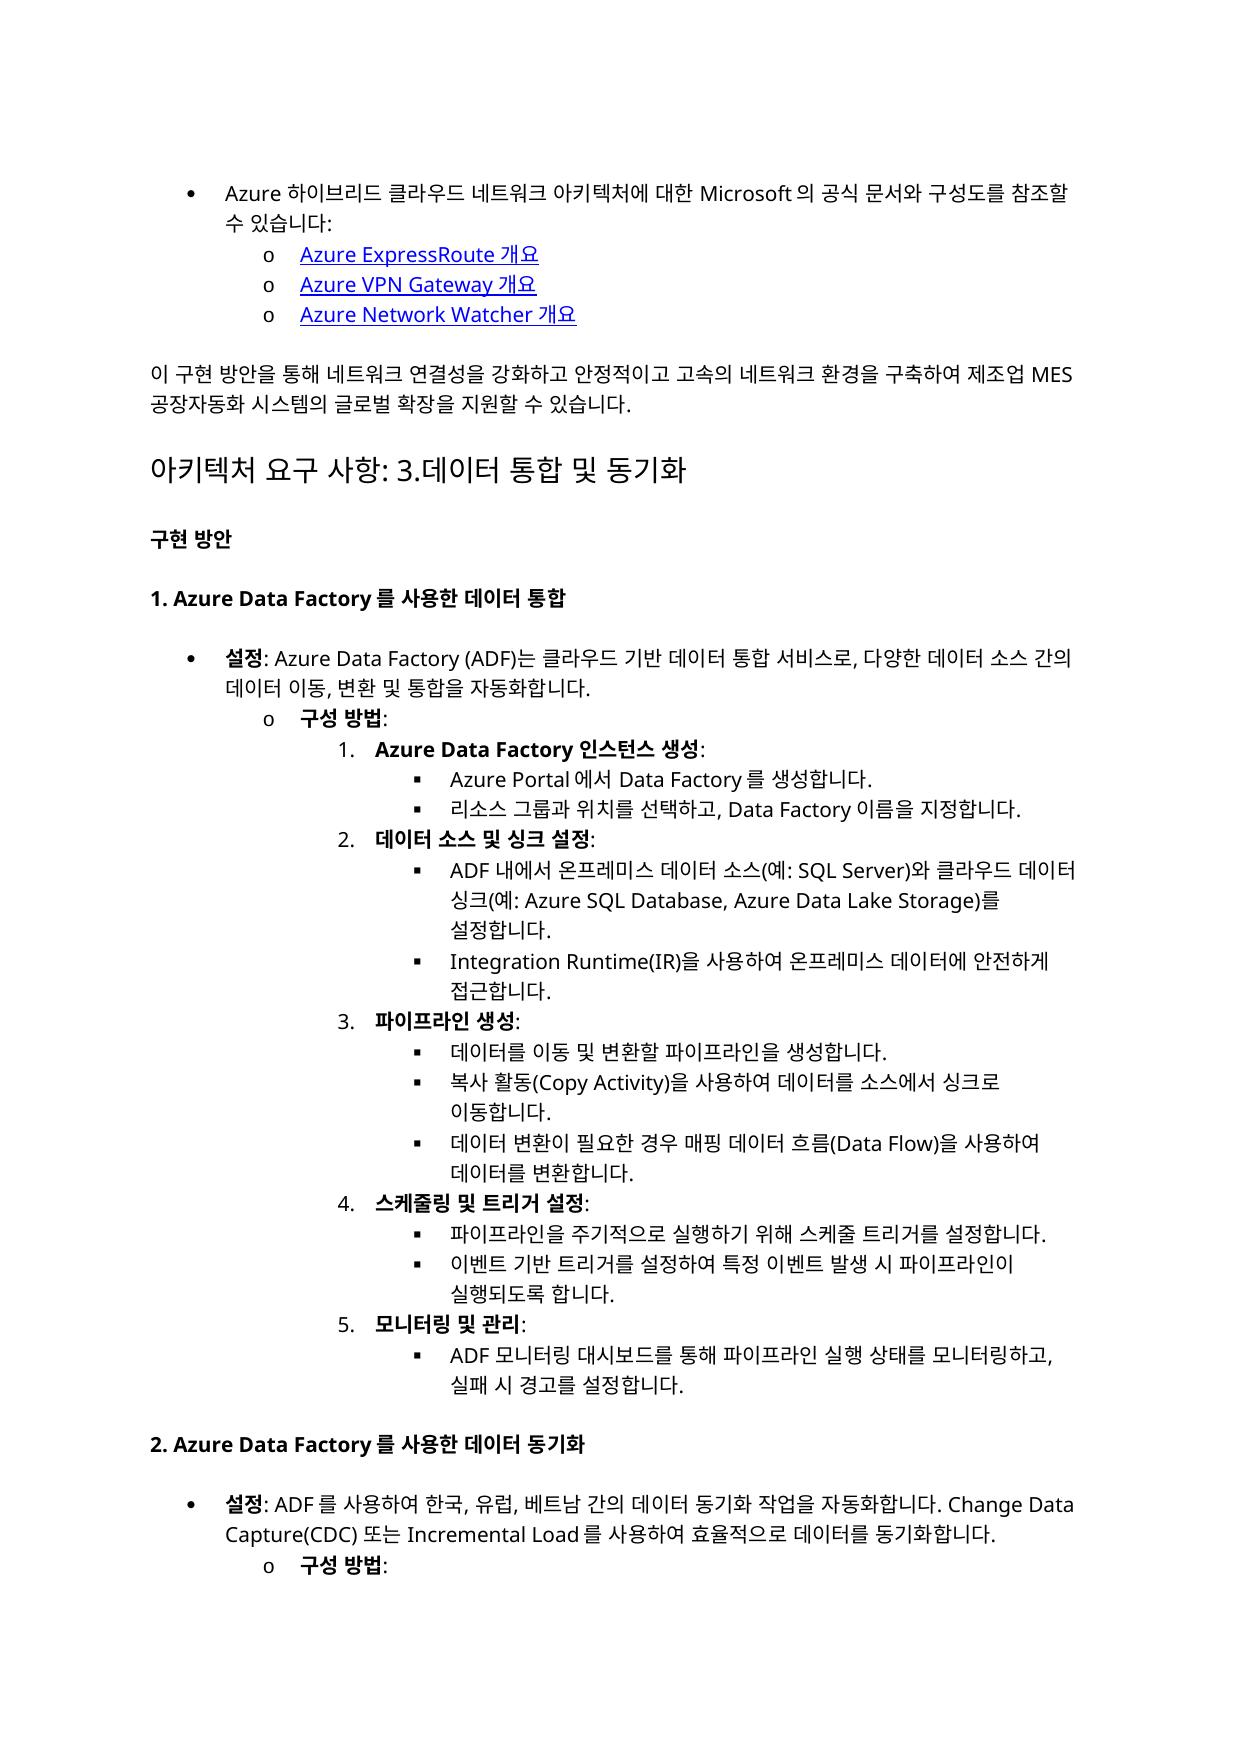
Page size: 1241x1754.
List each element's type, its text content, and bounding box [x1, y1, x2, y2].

list 데이터 소스 및 싱크 설정: [337, 824, 1090, 854]
list 설정: ADF를 사용하여 한국, 유럽, 베트남 간의 데이터 동기화 작업을 자동화합니다. Change Data Capture(CDC) 또는 Incremental Load를 사용하여 효율적으로 데이터를 동기화합니다. [187, 1488, 1090, 1549]
text 이 구현 방안을 통해 네트워크 연결성을 강화하고 안정적이고 고속의 네트워크 환경을 구축하여 제조업 MES 공장자동화 시스템의 글로벌 확장을 지원할 수 있습니다. [150, 358, 1090, 419]
list 구성 방법: [262, 702, 1090, 733]
subtitle 아키텍처 요구 사항: 3.데이터 통합 및 동기화 [150, 448, 1090, 490]
list Integration Runtime(IR)을 사용하여 온프레미스 데이터에 안전하게 접근합니다. [412, 945, 1090, 1006]
list 복사 활동(Copy Activity)을 사용하여 데이터를 소스에서 싱크로 이동합니다. [412, 1066, 1090, 1127]
list Azure Data Factory 인스턴스 생성: [337, 733, 1090, 763]
text 1. Azure Data Factory를 사용한 데이터 통합 [150, 582, 1090, 613]
list 구성 방법: [262, 1549, 1090, 1579]
text 구현 방안 [150, 523, 1090, 553]
list 파이프라인 생성: [337, 1006, 1090, 1036]
list Azure ExpressRoute 개요 [262, 238, 1090, 268]
list Azure Portal에서 Data Factory를 생성합니다. [412, 763, 1090, 793]
list 리소스 그룹과 위치를 선택하고, Data Factory 이름을 지정합니다. [412, 793, 1090, 824]
list 이벤트 기반 트리거를 설정하여 특정 이벤트 발생 시 파이프라인이 실행되도록 합니다. [412, 1248, 1090, 1309]
list ADF 모니터링 대시보드를 통해 파이프라인 실행 상태를 모니터링하고, 실패 시 경고를 설정합니다. [412, 1339, 1090, 1399]
list Azure VPN Gateway 개요 [262, 268, 1090, 299]
list Azure Network Watcher 개요 [262, 299, 1090, 329]
list ADF 내에서 온프레미스 데이터 소스(예: SQL Server)와 클라우드 데이터 싱크(예: Azure SQL Database, Azure Data Lake Storage)를 설정합니다. [412, 854, 1090, 945]
list 파이프라인을 주기적으로 실행하기 위해 스케줄 트리거를 설정합니다. [412, 1218, 1090, 1248]
list 모니터링 및 관리: [337, 1309, 1090, 1339]
text 2. Azure Data Factory를 사용한 데이터 동기화 [150, 1429, 1090, 1459]
list 스케줄링 및 트리거 설정: [337, 1187, 1090, 1218]
list Azure 하이브리드 클라우드 네트워크 아키텍처에 대한 Microsoft의 공식 문서와 구성도를 참조할 수 있습니다: [187, 177, 1090, 238]
list 데이터를 이동 및 변환할 파이프라인을 생성합니다. [412, 1036, 1090, 1066]
list 설정: Azure Data Factory (ADF)는 클라우드 기반 데이터 통합 서비스로, 다양한 데이터 소스 간의 데이터 이동, 변환 및 통합을 자동화합니다. [187, 642, 1090, 702]
list 데이터 변환이 필요한 경우 매핑 데이터 흐름(Data Flow)을 사용하여 데이터를 변환합니다. [412, 1127, 1090, 1187]
